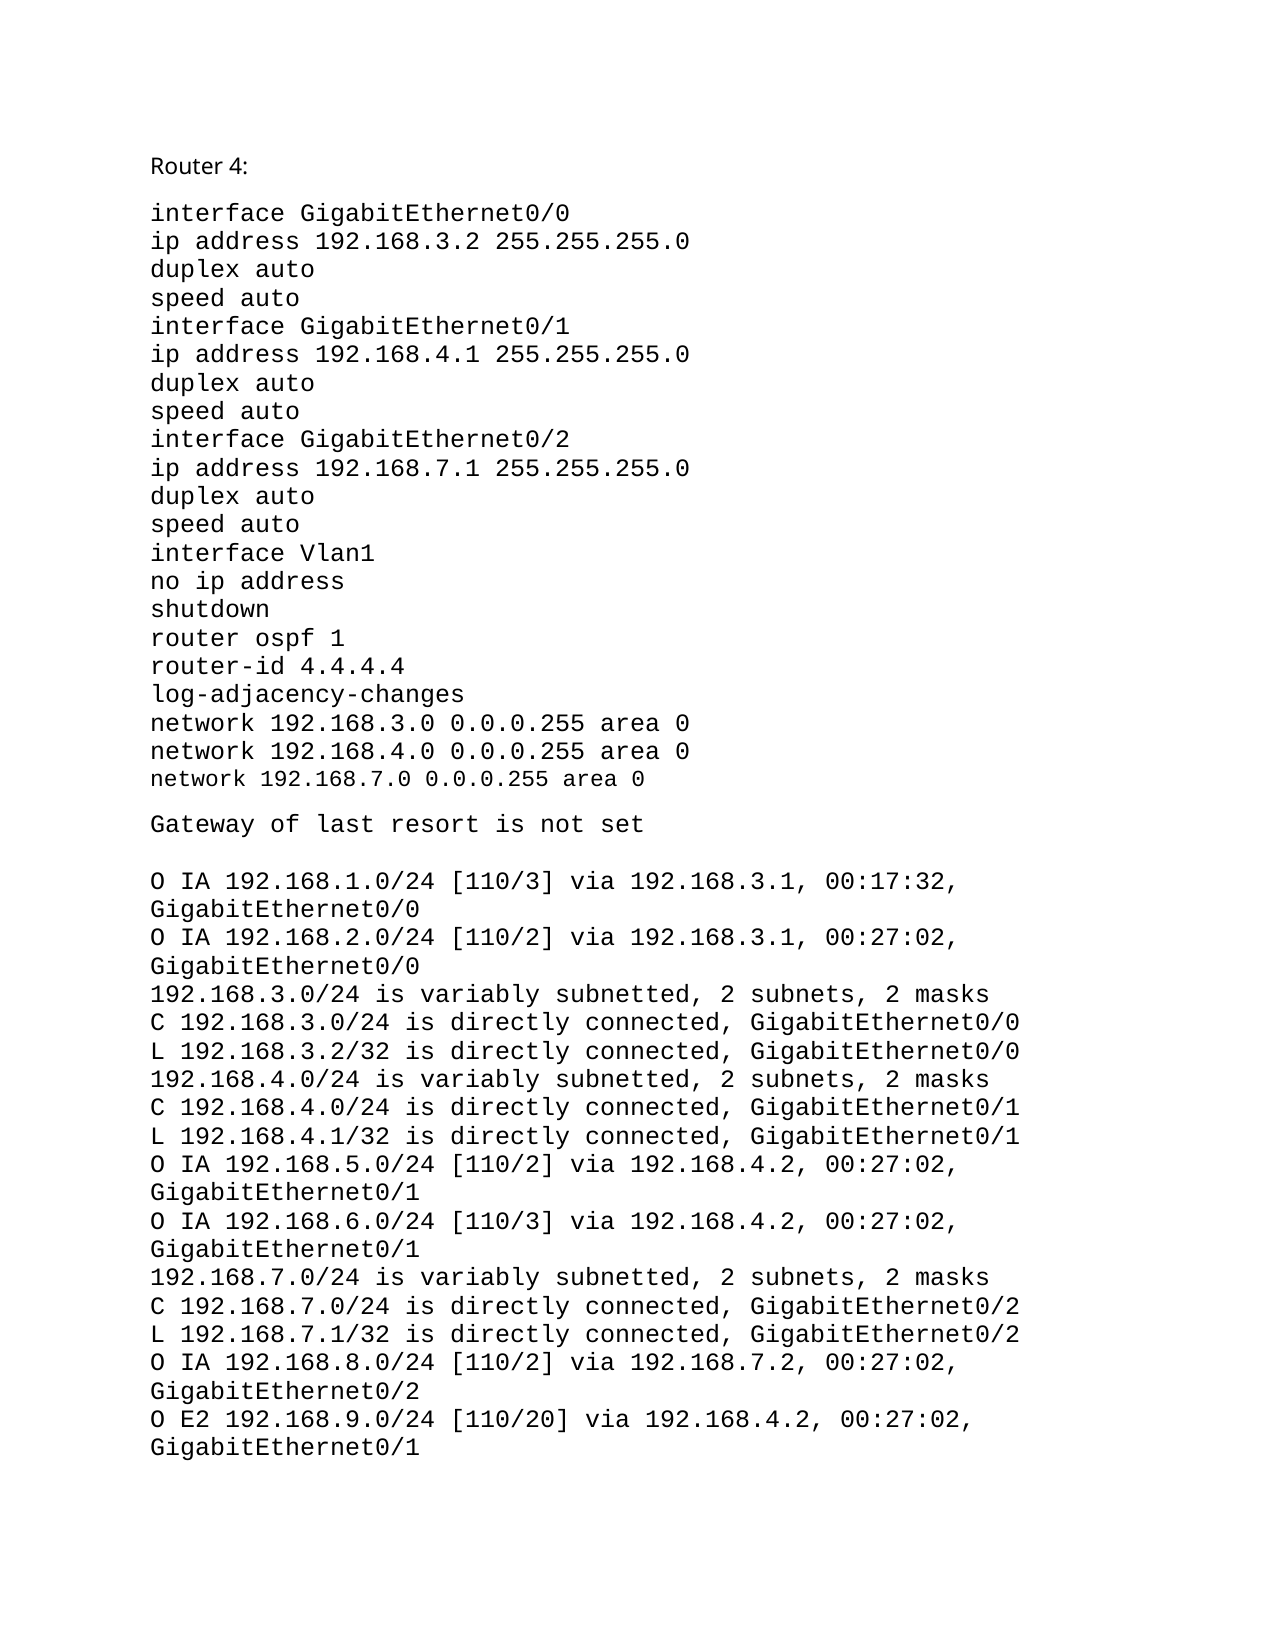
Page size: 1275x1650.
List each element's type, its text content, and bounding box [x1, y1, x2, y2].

text C 192.168.4.0/24 is directly connected, GigabitEthernet0/1 [150, 1095, 1125, 1123]
text network 192.168.3.0 0.0.0.255 area 0 [150, 710, 1125, 739]
text interface GigabitEthernet0/1 [150, 314, 1125, 342]
text duplex auto [150, 370, 1125, 399]
text ip address 192.168.4.1 255.255.255.0 [150, 342, 1125, 370]
text C 192.168.3.0/24 is directly connected, GigabitEthernet0/0 [150, 1010, 1125, 1038]
text speed auto [150, 399, 1125, 427]
text O IA 192.168.2.0/24 [110/2] via 192.168.3.1, 00:27:02, GigabitEthernet0/0 [150, 925, 1125, 982]
text C 192.168.7.0/24 is directly connected, GigabitEthernet0/2 [150, 1293, 1125, 1322]
text router-id 4.4.4.4 [150, 654, 1125, 682]
text L 192.168.4.1/32 is directly connected, GigabitEthernet0/1 [150, 1123, 1125, 1152]
text duplex auto [150, 257, 1125, 285]
text ip address 192.168.3.2 255.255.255.0 [150, 229, 1125, 257]
text O IA 192.168.1.0/24 [110/3] via 192.168.3.1, 00:17:32, GigabitEthernet0/0 [150, 868, 1125, 925]
text 192.168.4.0/24 is variably subnetted, 2 subnets, 2 masks [150, 1067, 1125, 1095]
text O IA 192.168.6.0/24 [110/3] via 192.168.4.2, 00:27:02, GigabitEthernet0/1 [150, 1208, 1125, 1265]
text ip address 192.168.7.1 255.255.255.0 [150, 455, 1125, 484]
text interface Vlan1 [150, 540, 1125, 569]
text speed auto [150, 512, 1125, 540]
text L 192.168.7.1/32 is directly connected, GigabitEthernet0/2 [150, 1322, 1125, 1350]
text interface GigabitEthernet0/0 [150, 200, 1125, 229]
text Router 4: [150, 150, 1125, 181]
text Gateway of last resort is not set [150, 812, 1125, 840]
text router ospf 1 [150, 625, 1125, 654]
text duplex auto [150, 484, 1125, 512]
text shutdown [150, 597, 1125, 625]
text O IA 192.168.8.0/24 [110/2] via 192.168.7.2, 00:27:02, GigabitEthernet0/2 [150, 1350, 1125, 1407]
text 192.168.3.0/24 is variably subnetted, 2 subnets, 2 masks [150, 982, 1125, 1010]
text network 192.168.7.0 0.0.0.255 area 0 [150, 767, 1125, 793]
text interface GigabitEthernet0/2 [150, 427, 1125, 455]
text L 192.168.3.2/32 is directly connected, GigabitEthernet0/0 [150, 1038, 1125, 1067]
text O E2 192.168.9.0/24 [110/20] via 192.168.4.2, 00:27:02, GigabitEthernet0/1 [150, 1407, 1125, 1463]
text speed auto [150, 285, 1125, 314]
text log-adjacency-changes [150, 682, 1125, 710]
text O IA 192.168.5.0/24 [110/2] via 192.168.4.2, 00:27:02, GigabitEthernet0/1 [150, 1152, 1125, 1208]
text 192.168.7.0/24 is variably subnetted, 2 subnets, 2 masks [150, 1265, 1125, 1293]
text network 192.168.4.0 0.0.0.255 area 0 [150, 739, 1125, 767]
text no ip address [150, 569, 1125, 597]
